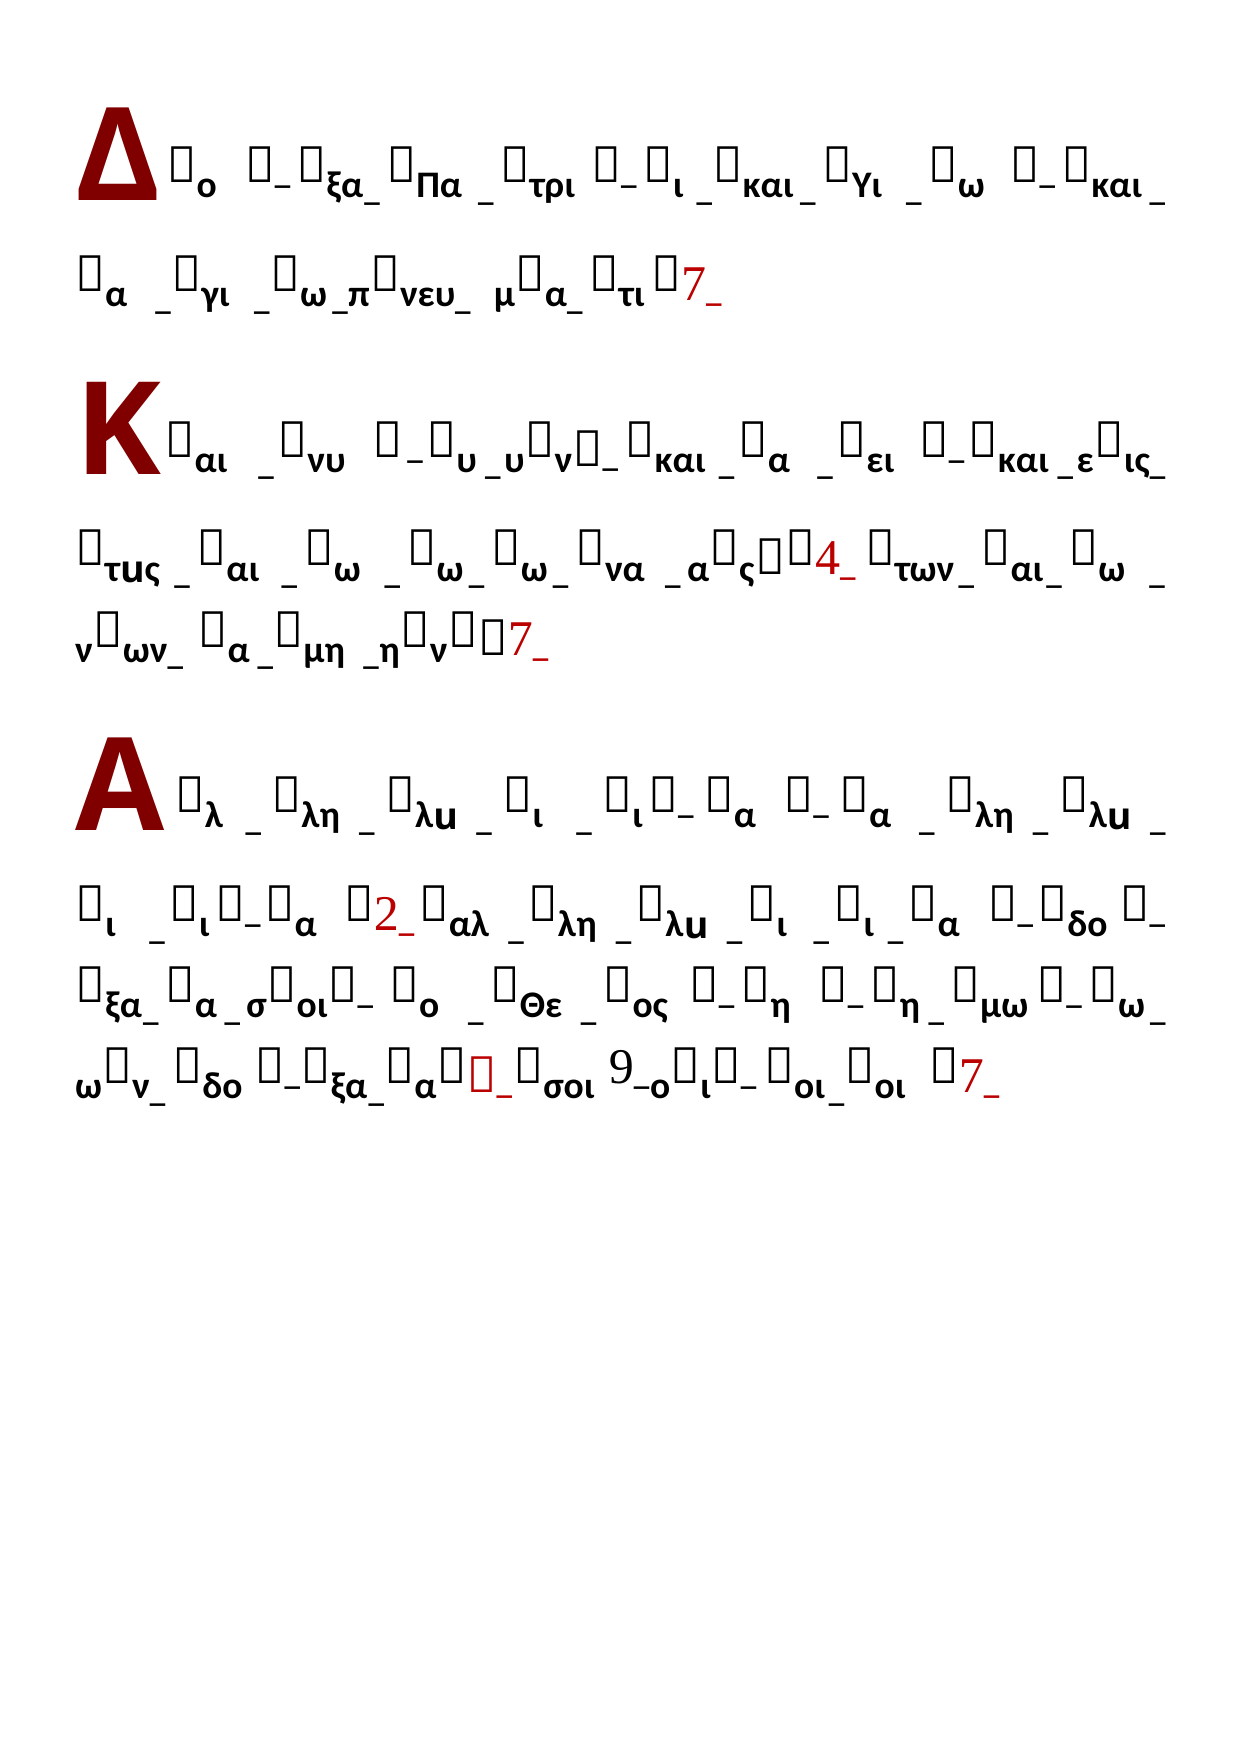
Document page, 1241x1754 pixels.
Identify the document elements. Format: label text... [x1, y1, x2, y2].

text Δ ο_ ξα_ Πα_ τρι_ ι_.και_ Υι_ ω_ και_ α_ γι_ ω_ πνευ_ μα_ τι_ [75, 44, 1165, 319]
text Κ αι_ νυ_ υ_ υν_ και_ α_ ει_ και_ εις_ τuς_ αι_ ω_ ω_ ω_ να_ ας_ των_ αι_ ω_ νων_ α_ μη_ ην_ [75, 319, 1165, 675]
text Α λ_ λη_ λu_ ι_ ι_ α_ α_ λη_ λu_ ι_ ι_ α_ αλ_ λη_ λu_ ι_ ι_ α_ δο_ ξα_ α_ σοι_ ο_ Θε_ ος_ η_ η_ μω_ ω_ ων_ δο_ ξα_ α_ σοι_ οι_ οι_ οι_ [75, 675, 1165, 1112]
